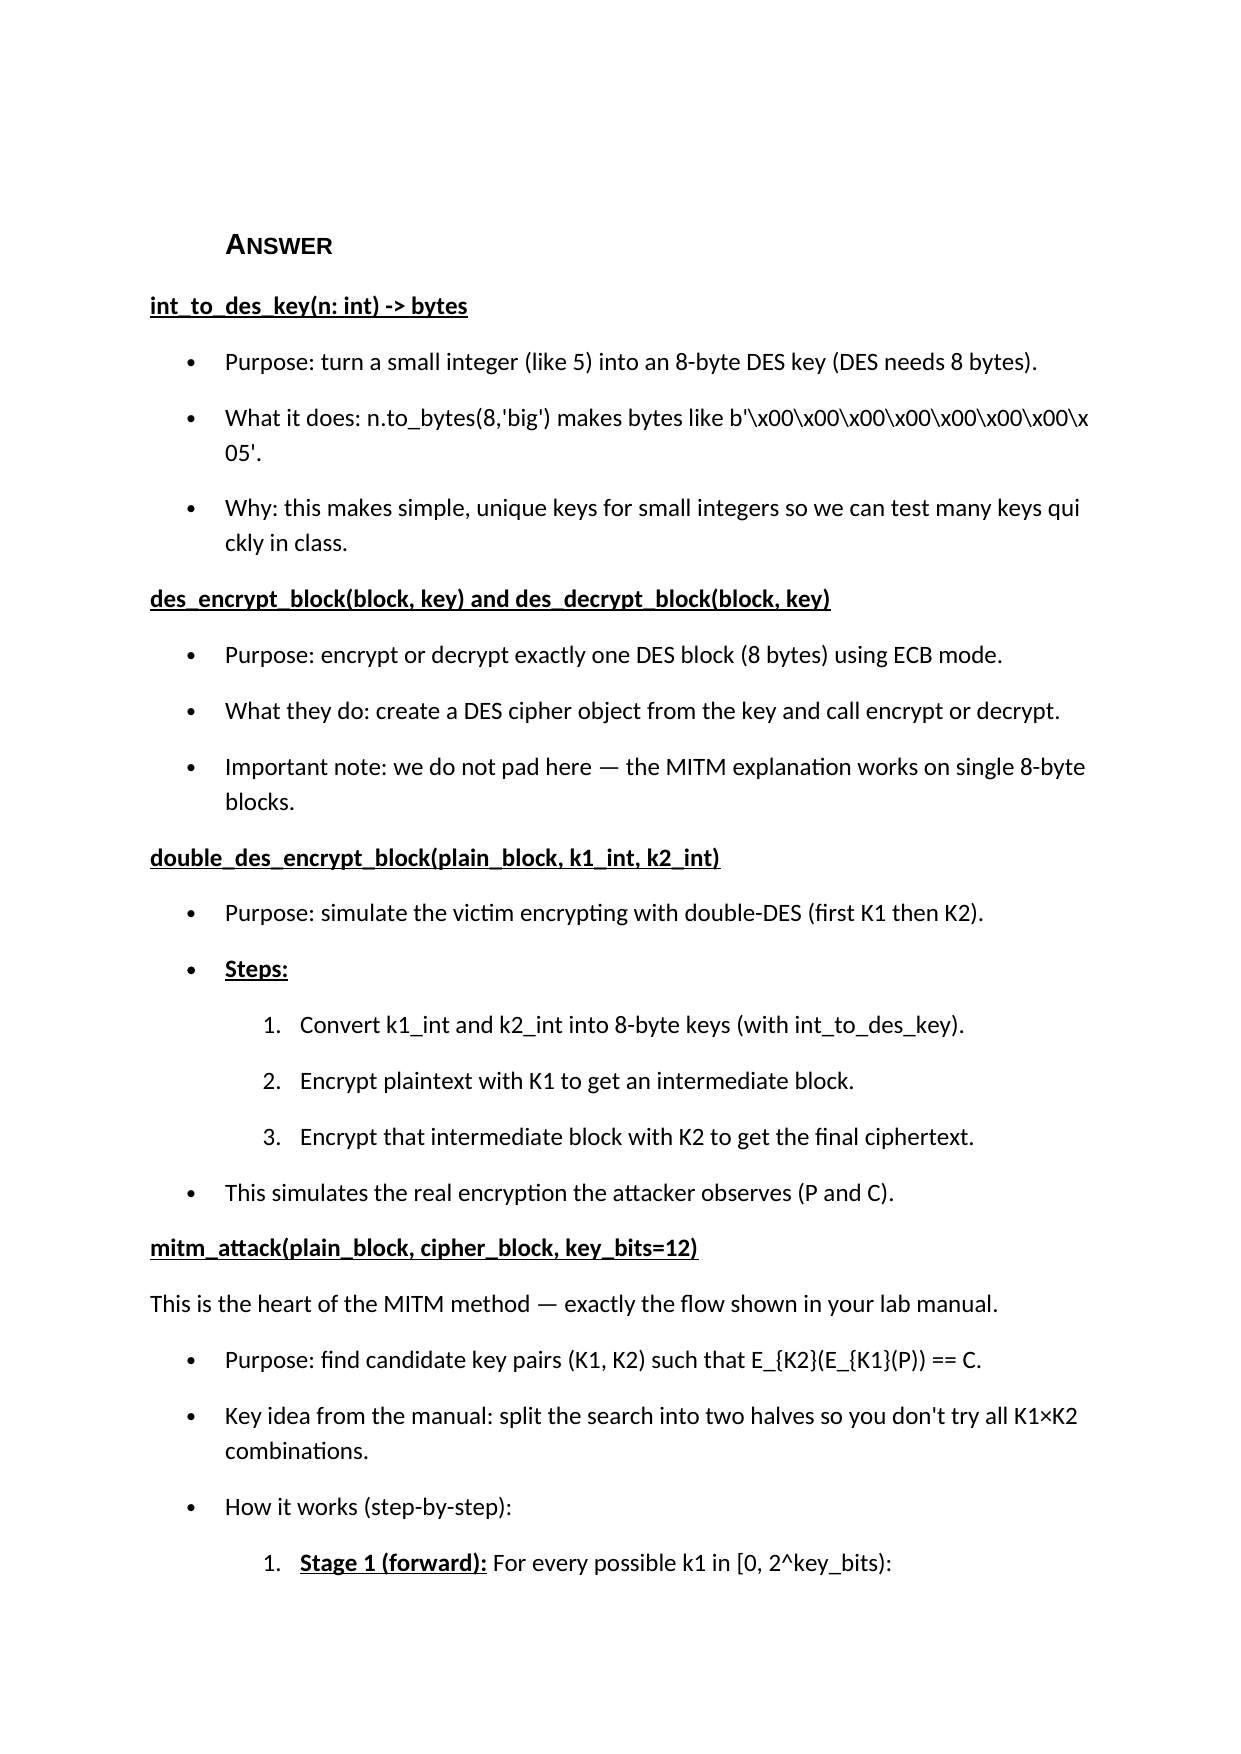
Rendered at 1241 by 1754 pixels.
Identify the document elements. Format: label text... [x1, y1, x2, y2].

list Purpose: simulate the victim encrypting with double-DES (first K1 then K2). [187, 897, 1090, 928]
text This is the heart of the MITM method — exactly the flow shown in your lab manual. [150, 1288, 1090, 1319]
list Purpose: turn a small integer (like 5) into an 8-byte DES key (DES needs 8 bytes). [187, 346, 1090, 376]
text Answer [150, 227, 1090, 261]
list Convert k1_int and k2_int into 8-byte keys (with int_to_des_key). [262, 1009, 1090, 1040]
list Why: this makes simple, unique keys for small integers so we can test many keys quickly in class. [187, 492, 1090, 558]
text int_to_des_key(n: int) -> bytes [150, 290, 1090, 321]
list What they do: create a DES cipher object from the key and call encrypt or decrypt. [187, 695, 1090, 726]
list Encrypt plaintext with K1 to get an intermediate block. [262, 1065, 1090, 1096]
text double_des_encrypt_block(plain_block, k1_int, k2_int) [150, 842, 1090, 872]
list Key idea from the manual: split the search into two halves so you don't try all K1×K2 combinations. [187, 1400, 1090, 1466]
list Stage 1 (forward): For every possible k1 in [0, 2^key_bits): [262, 1547, 1090, 1577]
list Encrypt that intermediate block with K2 to get the final ciphertext. [262, 1121, 1090, 1151]
list This simulates the real encryption the attacker observes (P and C). [187, 1177, 1090, 1207]
list What it does: n.to_bytes(8,'big') makes bytes like b'\x00\x00\x00\x00\x00\x00\x00\x05'. [187, 402, 1090, 467]
text des_encrypt_block(block, key) and des_decrypt_block(block, key) [150, 583, 1090, 614]
text mitm_attack(plain_block, cipher_block, key_bits=12) [150, 1232, 1090, 1263]
list Purpose: encrypt or decrypt exactly one DES block (8 bytes) using ECB mode. [187, 639, 1090, 670]
list How it works (step-by-step): [187, 1491, 1090, 1521]
list Purpose: find candidate key pairs (K1, K2) such that E_{K2}(E_{K1}(P)) == C. [187, 1344, 1090, 1375]
list Important note: we do not pad here — the MITM explanation works on single 8-byte blocks. [187, 751, 1090, 816]
list Steps: [187, 953, 1090, 984]
